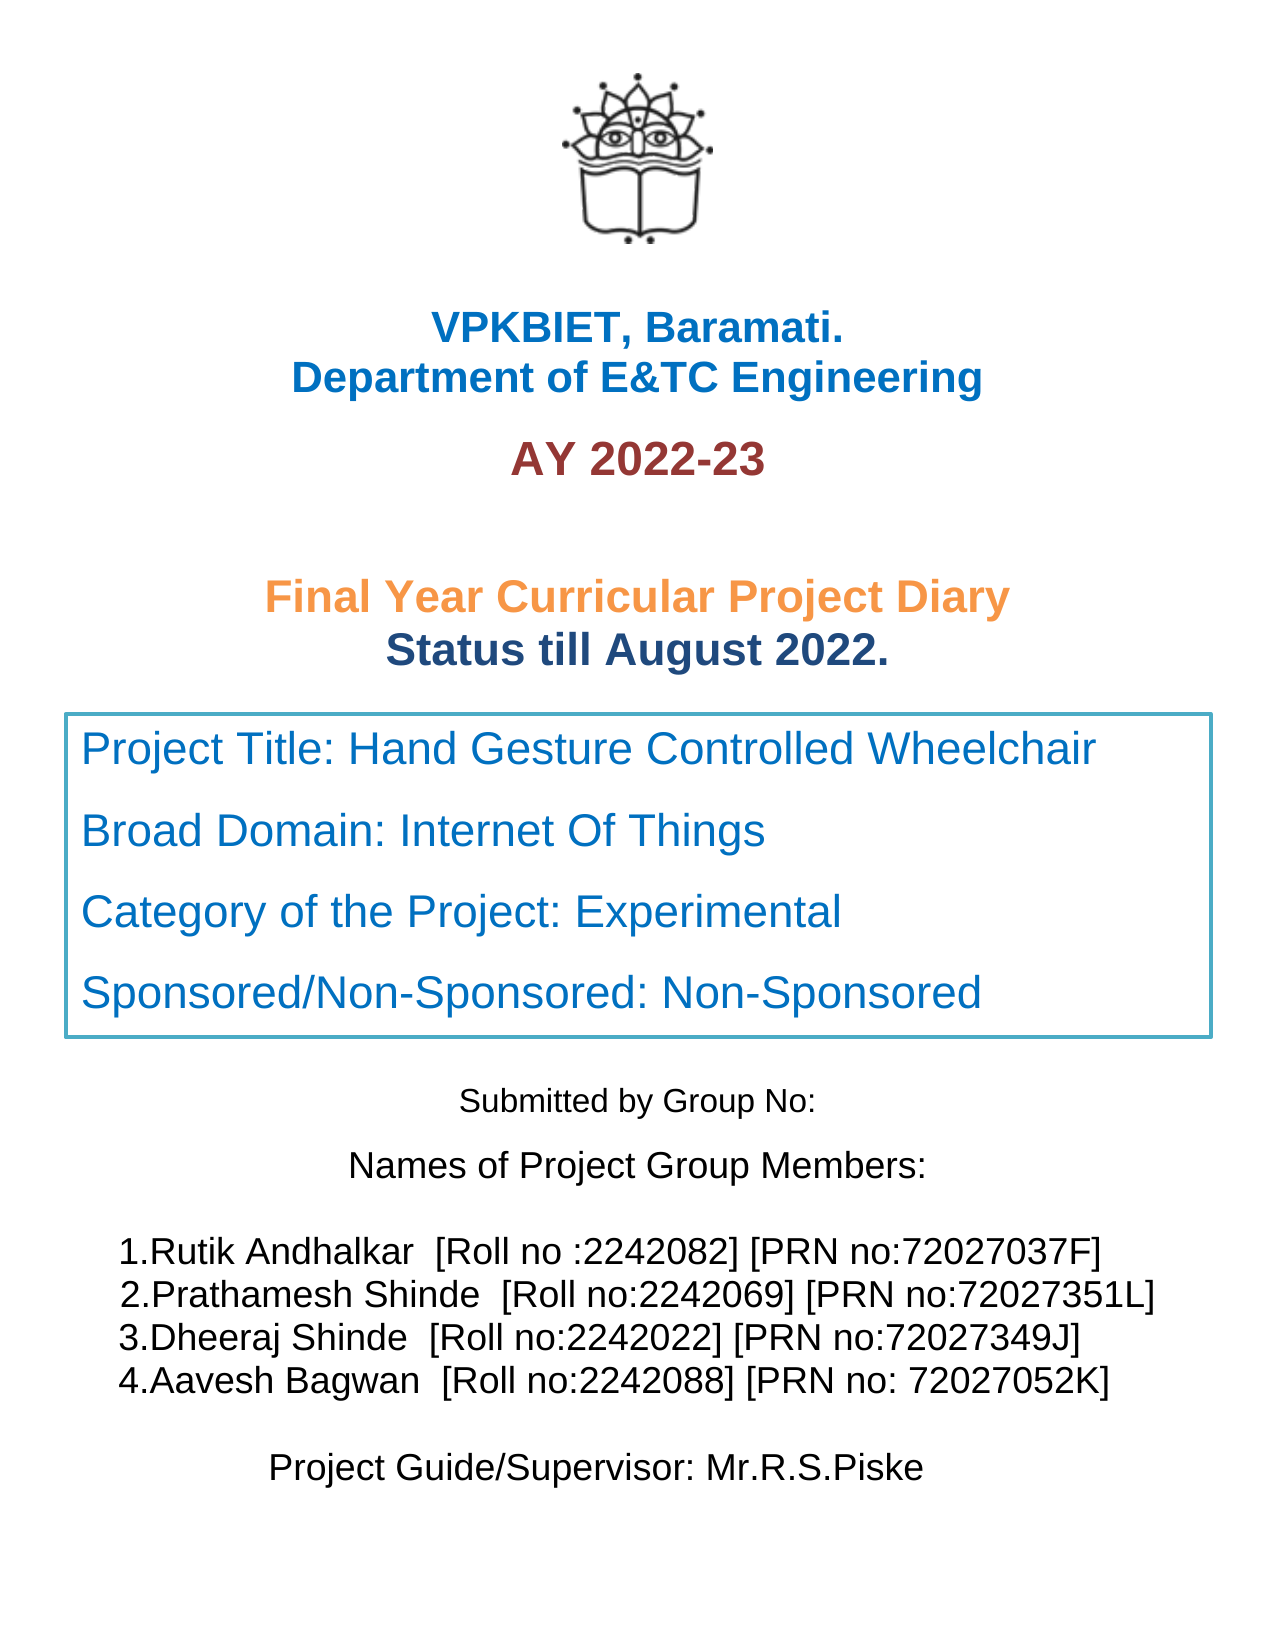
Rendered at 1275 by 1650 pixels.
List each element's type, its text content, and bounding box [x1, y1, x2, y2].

text Final Year Curricular Project Diary [118, 569, 1157, 622]
text 1.Rutik Andhalkar [Roll no :2242082] [PRN no:72027037F] [118, 1229, 1157, 1272]
text AY 2022-23 [118, 431, 1157, 486]
text 3.Dheeraj Shinde [Roll no:2242022] [PRN no:72027349J] [118, 1316, 1157, 1359]
text Names of Project Group Members: [118, 1143, 1157, 1186]
text Submitted by Group No: [118, 1081, 1157, 1119]
text 2.Prathamesh Shinde [Roll no:2242069] [PRN no:72027351L] [118, 1272, 1157, 1316]
text Department of E&TC Engineering [118, 351, 1157, 402]
picture [562, 73, 713, 244]
text Project Guide/Supervisor: Mr.R.S.Piske [193, 1445, 1157, 1488]
text 4.Aavesh Bagwan [Roll no:2242088] [PRN no: 72027052K] [118, 1359, 1157, 1402]
text VPKBIET, Baramati. [118, 301, 1157, 351]
text Status till August 2022. [118, 622, 1157, 675]
